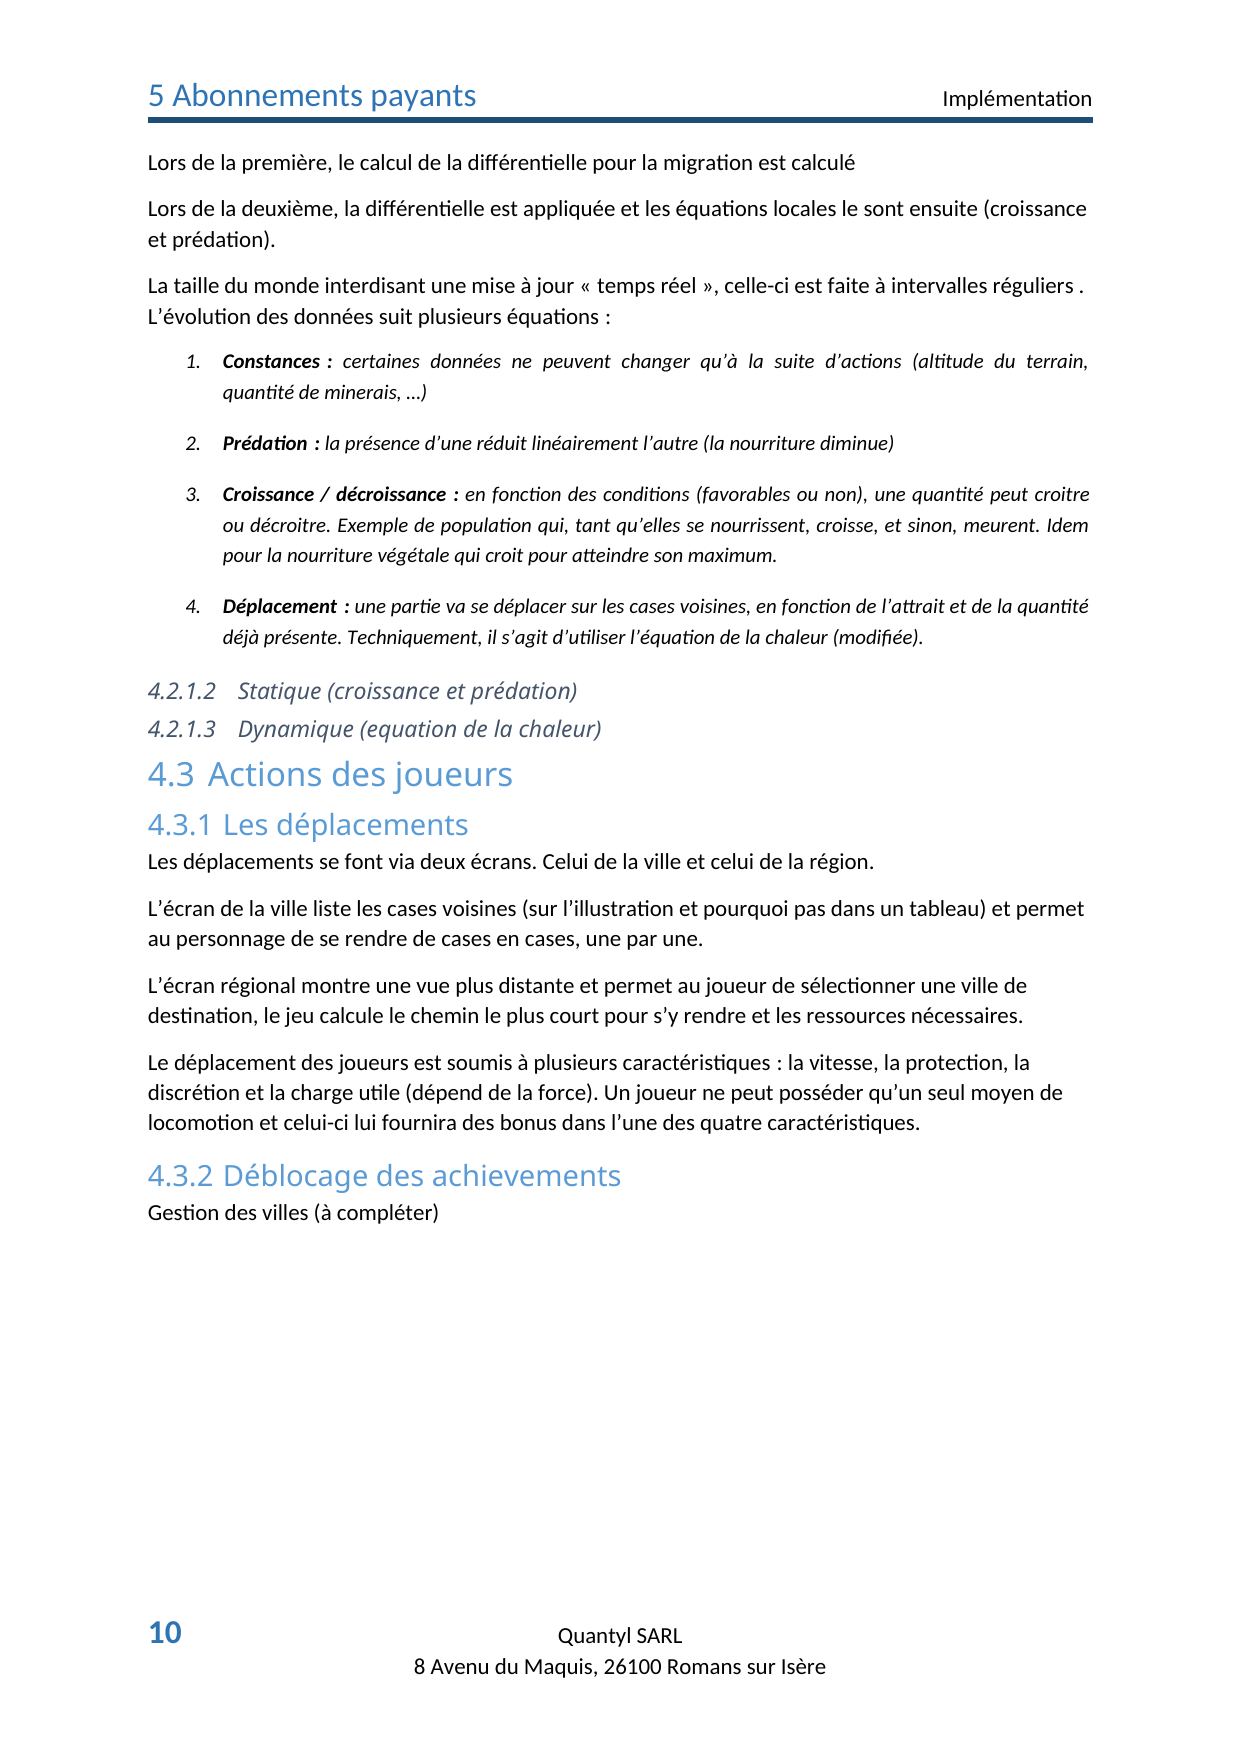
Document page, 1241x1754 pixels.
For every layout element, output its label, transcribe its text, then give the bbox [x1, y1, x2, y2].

list Déplacement : une partie va se déplacer sur les cases voisines, en fonction de l’attrait et de la quantité déjà présente. Techniquement, il s’agit d’utiliser l’équation de la chaleur (modifiée). [185, 594, 1093, 649]
text La taille du monde interdisant une mise à jour « temps réel », celle-ci est faite à intervalles réguliers . L’évolution des données suit plusieurs équations : [148, 272, 1093, 330]
subtitle Dynamique (equation de la chaleur) [148, 713, 1093, 744]
subtitle Statique (croissance et prédation) [148, 675, 1093, 707]
text Les déplacements se font via deux écrans. Celui de la ville et celui de la région. [148, 847, 1093, 875]
text Gestion des villes (à compléter) [148, 1198, 1093, 1226]
subtitle Actions des joueurs [148, 751, 1093, 797]
subtitle Déblocage des achievements [148, 1155, 1093, 1195]
text Lors de la deuxième, la différentielle est appliquée et les équations locales le sont ensuite (croissance et prédation). [148, 194, 1093, 253]
subtitle Les déplacements [148, 804, 1093, 844]
list Croissance / décroissance : en fonction des conditions (favorables ou non), une quantité peut croitre ou décroitre. Exemple de population qui, tant qu’elles se nourrissent, croisse, et sinon, meurent. Idem pour la nourriture végétale qui croit pour atteindre son maximum. [185, 482, 1093, 568]
list Constances : certaines données ne peuvent changer qu’à la suite d’actions (altitude du terrain, quantité de minerais, …) [185, 349, 1093, 404]
text Le déplacement des joueurs est soumis à plusieurs caractéristiques : la vitesse, la protection, la discrétion et la charge utile (dépend de la force). Un joueur ne peut posséder qu’un seul moyen de locomotion et celui-ci lui fournira des bonus dans l’une des quatre caractéristiques. [148, 1048, 1093, 1137]
text Lors de la première, le calcul de la différentielle pour la migration est calculé [148, 148, 1093, 176]
text L’écran régional montre une vue plus distante et permet au joueur de sélectionner une ville de destination, le jeu calcule le chemin le plus court pour s’y rendre et les ressources nécessaires. [148, 971, 1093, 1029]
list Prédation : la présence d’une réduit linéairement l’autre (la nourriture diminue) [185, 430, 1093, 456]
text L’écran de la ville liste les cases voisines (sur l’illustration et pourquoi pas dans un tableau) et permet au personnage de se rendre de cases en cases, une par une. [148, 894, 1093, 952]
